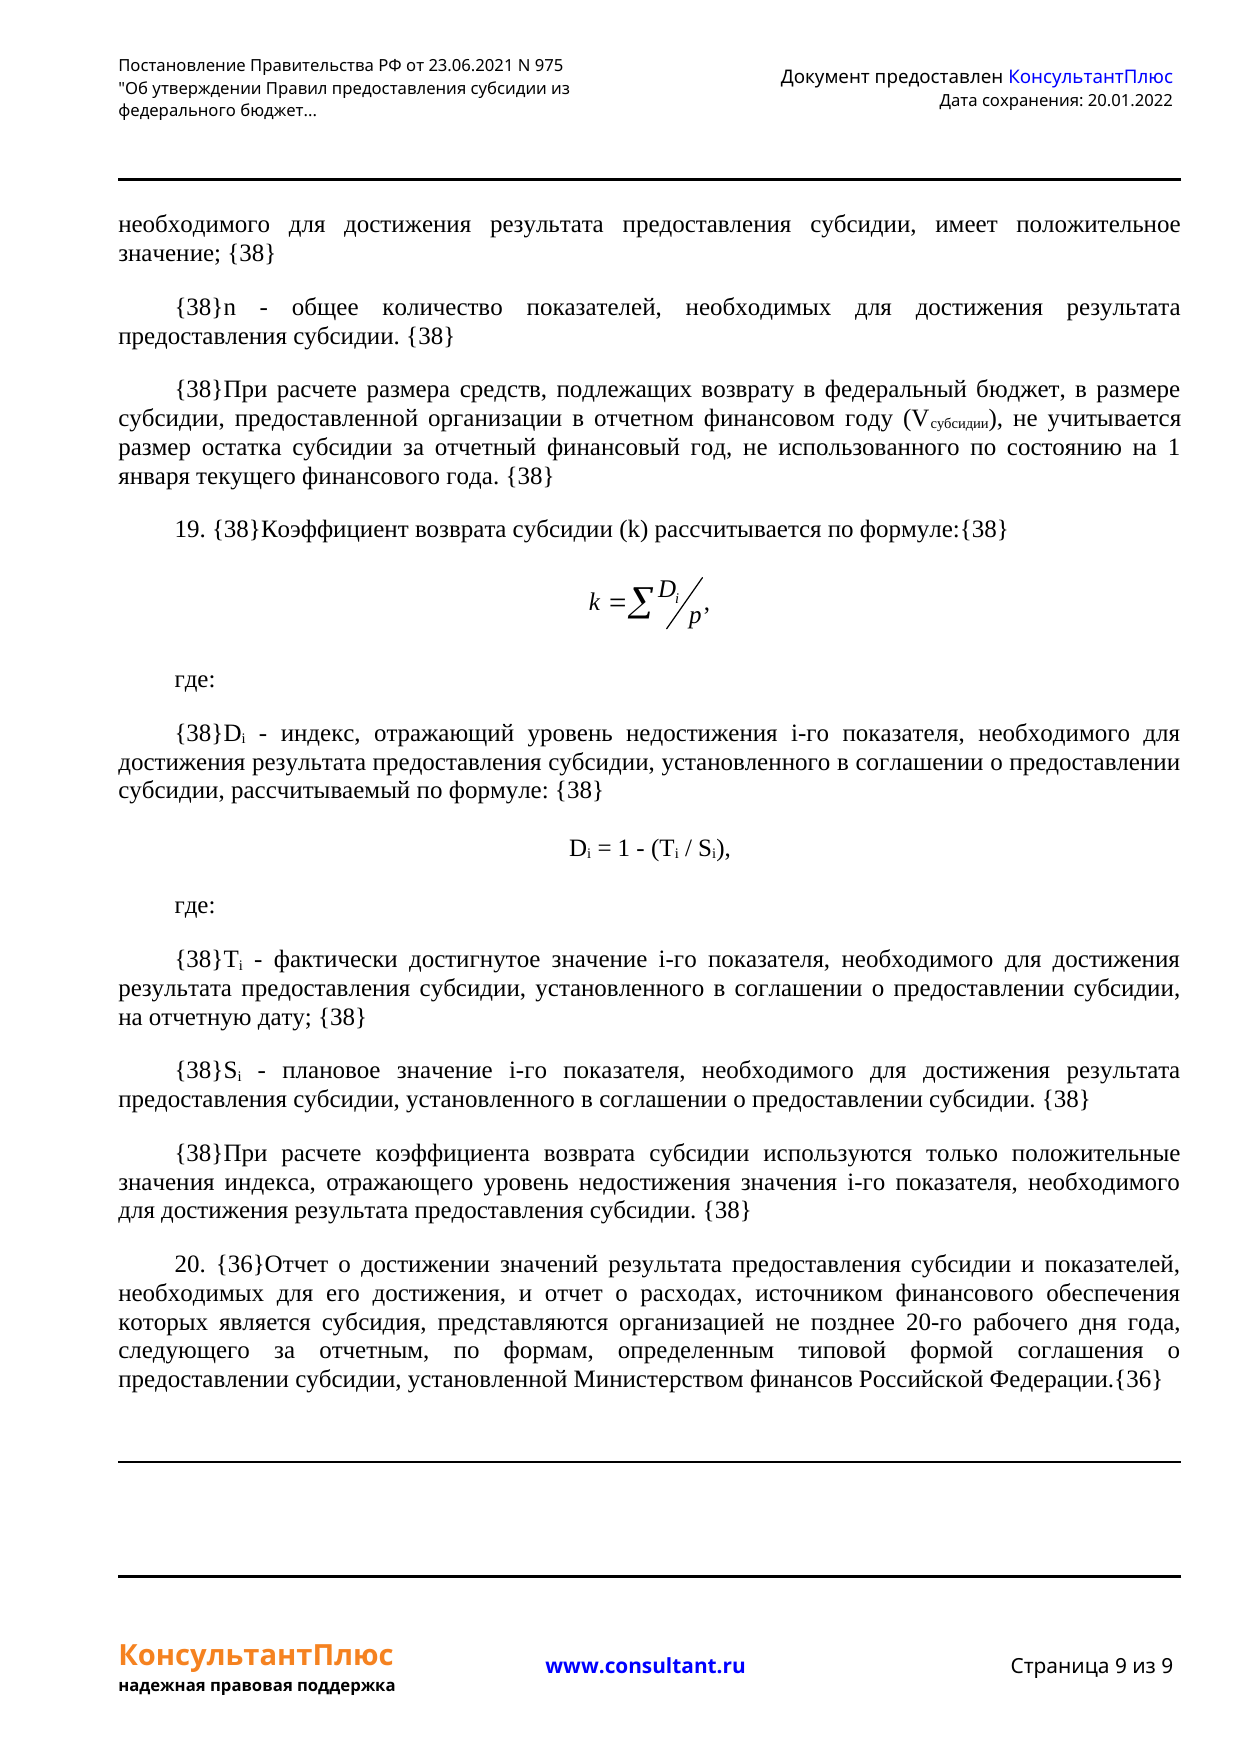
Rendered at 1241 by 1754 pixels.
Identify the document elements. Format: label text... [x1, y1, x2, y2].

text {38}Ti - фактически достигнутое значение i-го показателя, необходимого для достижения результата предоставления субсидии, установленного в соглашении о предоставлении субсидии, на отчетную дату; {38} [118, 944, 1181, 1031]
text {38}Si - плановое значение i-го показателя, необходимого для достижения результата предоставления субсидии, установленного в соглашении о предоставлении субсидии. {38} [118, 1056, 1181, 1113]
text где: [118, 664, 1181, 693]
text {38}Di - индекс, отражающий уровень недостижения i-го показателя, необходимого для достижения результата предоставления субсидии, установленного в соглашении о предоставлении субсидии, рассчитываемый по формуле: {38} [118, 718, 1181, 804]
text 20. {36}Отчет о достижении значений результата предоставления субсидии и показателей, необходимых для его достижения, и отчет о расходах, источником финансового обеспечения которых является субсидия, представляются организацией не позднее 20-го рабочего дня года, следующего за отчетным, по формам, определенным типовой формой соглашения о предоставлении субсидии, установленной Министерством финансов Российской Федерации.{36} [118, 1249, 1181, 1393]
text {38}При расчете размера средств, подлежащих возврату в федеральный бюджет, в размере субсидии, предоставленной организации в отчетном финансовом году (Vсубсидии), не учитывается размер остатка субсидии за отчетный финансовый год, не использованного по состоянию на 1 января текущего финансового года. {38} [118, 374, 1181, 489]
text Di = 1 - (Ti / Si), [118, 833, 1181, 862]
text {38}При расчете коэффициента возврата субсидии используются только положительные значения индекса, отражающего уровень недостижения значения i-го показателя, необходимого для достижения результата предоставления субсидии. {38} [118, 1138, 1181, 1224]
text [118, 209, 1181, 267]
text 19. {38}Коэффициент возврата субсидии (k) рассчитывается по формуле:{38} [118, 514, 1181, 543]
text где: [118, 891, 1181, 919]
text {38}n - общее количество показателей, необходимых для достижения результата предоставления субсидии. {38} [118, 292, 1181, 349]
